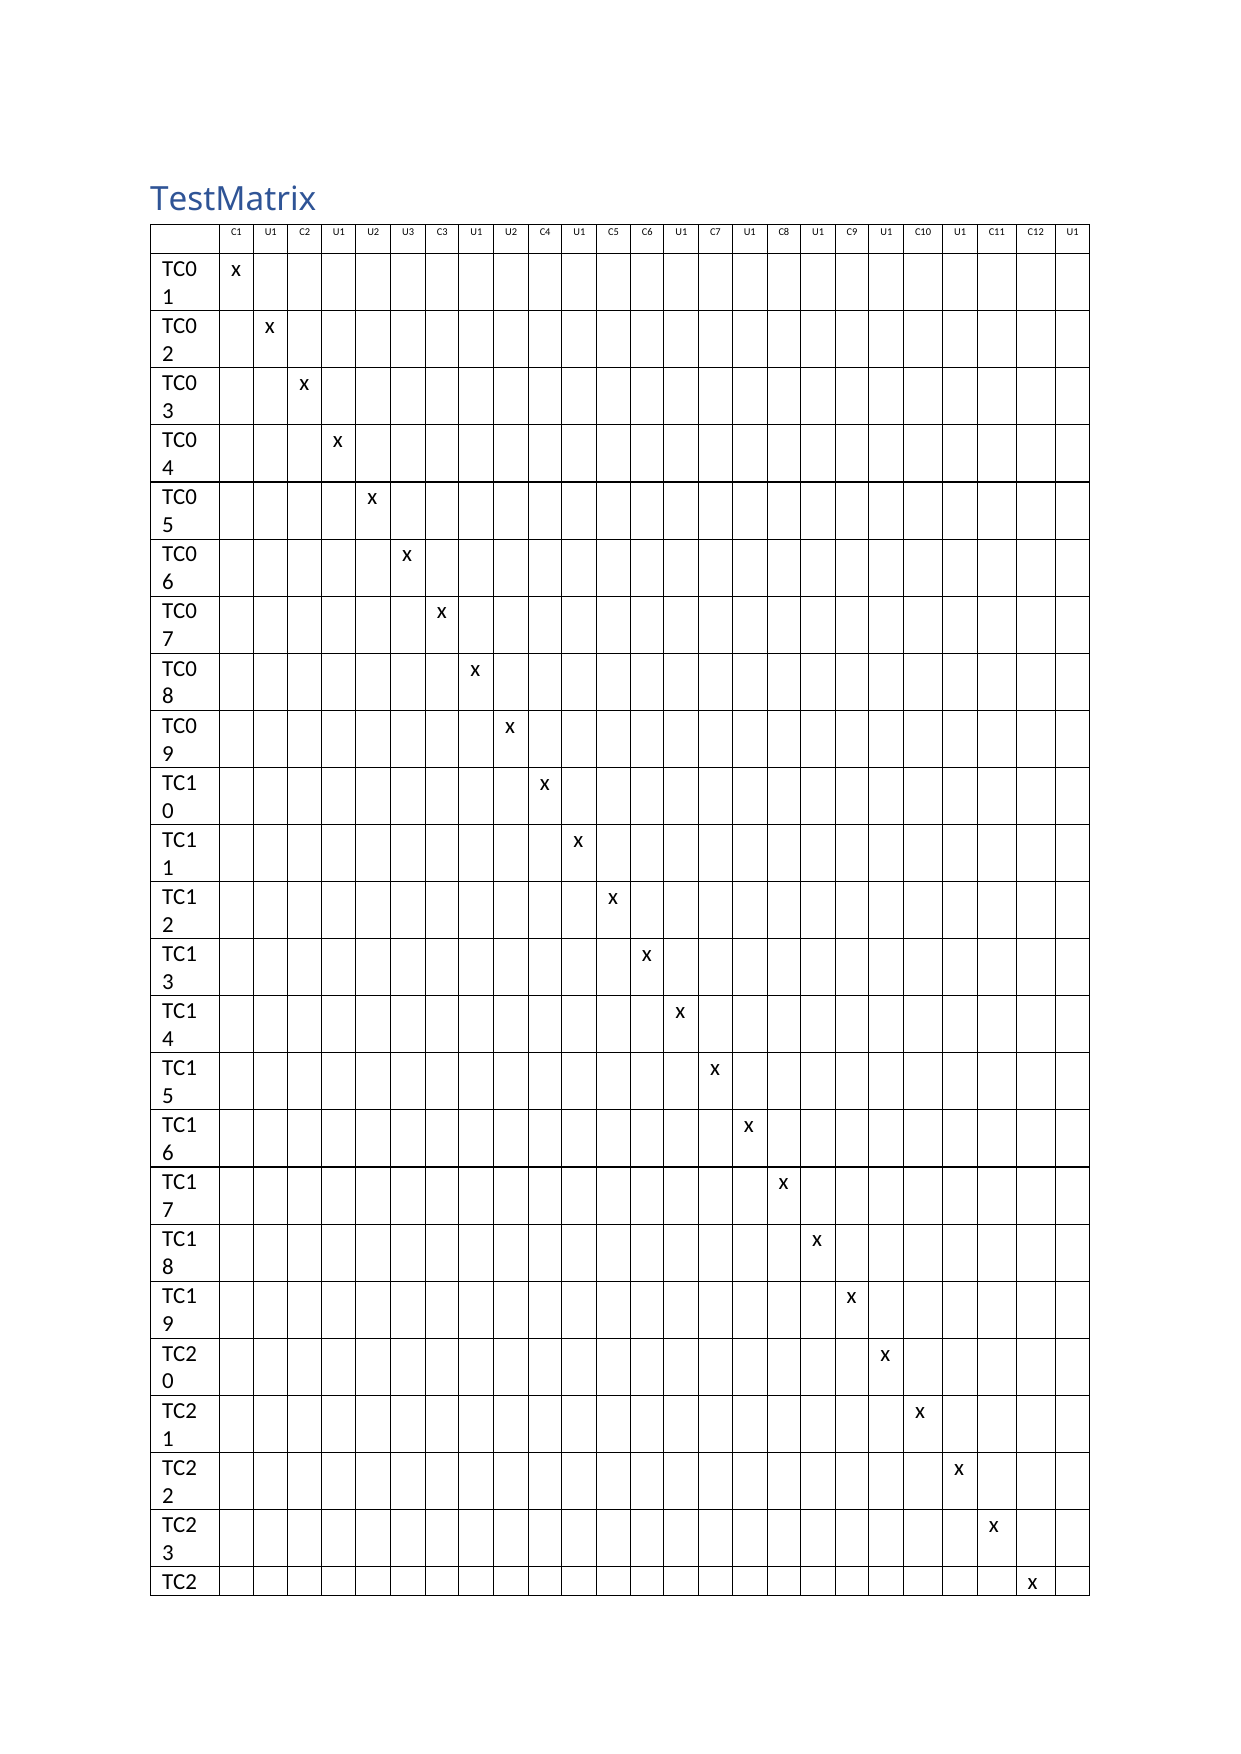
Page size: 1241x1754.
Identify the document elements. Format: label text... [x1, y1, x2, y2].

table_cell [664, 1282, 698, 1338]
table_cell x [869, 1339, 903, 1395]
table_cell [494, 540, 528, 596]
table_cell x [322, 425, 355, 481]
table_cell [288, 540, 321, 596]
table_cell [699, 1396, 732, 1452]
table_cell [801, 1053, 835, 1109]
table_cell [836, 597, 868, 653]
table_cell [459, 882, 493, 938]
table_cell [978, 540, 1016, 596]
table_cell [699, 1168, 732, 1223]
table_cell [322, 882, 355, 938]
table_cell [733, 1339, 767, 1395]
table_cell [869, 1225, 903, 1281]
table_cell [943, 1510, 977, 1566]
table_cell [562, 483, 596, 538]
table_cell [288, 768, 321, 824]
table_cell [494, 1453, 528, 1509]
table_cell TC02 [151, 311, 219, 367]
table_header U2 [494, 225, 528, 253]
table_cell [288, 1510, 321, 1566]
table_cell [801, 1282, 835, 1338]
table_cell [836, 1053, 868, 1109]
table_cell [943, 1567, 977, 1595]
table_cell [699, 768, 732, 824]
table_cell [869, 654, 903, 710]
table_cell [597, 768, 630, 824]
table_cell [529, 254, 561, 310]
table_cell [836, 1168, 868, 1223]
table_cell TC01 [151, 254, 219, 310]
table_cell [459, 1225, 493, 1281]
table_cell [220, 1453, 253, 1509]
table_cell [943, 597, 977, 653]
table_cell [1017, 311, 1055, 367]
table_cell x [733, 1110, 767, 1166]
table_cell [459, 483, 493, 538]
table_cell [631, 1567, 663, 1595]
table_cell [254, 597, 287, 653]
table_cell [391, 1510, 425, 1566]
table_cell [356, 254, 390, 310]
table_cell [836, 1339, 868, 1395]
table_cell [1017, 939, 1055, 995]
table_cell [562, 1453, 596, 1509]
table_cell [562, 1168, 596, 1223]
table_cell [597, 1282, 630, 1338]
table_cell [1056, 1110, 1089, 1166]
table_cell [801, 483, 835, 538]
table_cell [836, 1567, 868, 1595]
table_cell [391, 825, 425, 881]
table_cell [836, 1110, 868, 1166]
table_cell [699, 597, 732, 653]
table_cell [768, 368, 800, 424]
table_cell [664, 654, 698, 710]
table_cell [562, 1282, 596, 1338]
table_cell [869, 311, 903, 367]
table_cell [631, 1168, 663, 1223]
table_cell [288, 1110, 321, 1166]
table_cell [288, 254, 321, 310]
table_cell [869, 540, 903, 596]
table_cell [1017, 368, 1055, 424]
table_cell [904, 654, 942, 710]
table_cell [943, 882, 977, 938]
table_cell [1017, 1168, 1055, 1223]
table_cell [768, 540, 800, 596]
table_cell [699, 311, 732, 367]
table_cell [733, 1453, 767, 1509]
table_cell TC06 [151, 540, 219, 596]
table_cell [356, 1053, 390, 1109]
table_cell [631, 1110, 663, 1166]
table_cell [733, 1225, 767, 1281]
table_header C5 [597, 225, 630, 253]
table_cell [529, 425, 561, 481]
table_cell [733, 1510, 767, 1566]
table_cell [631, 1225, 663, 1281]
table_cell [978, 1168, 1016, 1223]
table_cell [220, 1567, 253, 1595]
table_cell [220, 540, 253, 596]
table_cell [699, 654, 732, 710]
table_cell x [904, 1396, 942, 1452]
table_header C8 [768, 225, 800, 253]
table_cell [869, 1168, 903, 1223]
table_cell [664, 1510, 698, 1566]
table_cell [943, 939, 977, 995]
table_cell x [220, 254, 253, 310]
table_cell [904, 882, 942, 938]
table_cell [978, 1225, 1016, 1281]
table_cell [836, 540, 868, 596]
table_cell [801, 996, 835, 1052]
table_cell [529, 996, 561, 1052]
table_cell TC19 [151, 1282, 219, 1338]
table_cell [288, 711, 321, 767]
table_cell [869, 425, 903, 481]
table_cell [356, 939, 390, 995]
table_cell [459, 368, 493, 424]
table_cell [1056, 597, 1089, 653]
table_cell [322, 1453, 355, 1509]
table_cell [978, 711, 1016, 767]
table_cell [978, 1053, 1016, 1109]
table_cell [562, 311, 596, 367]
table_cell [699, 254, 732, 310]
subtitle TestMatrix [150, 175, 1090, 220]
table_cell [254, 1168, 287, 1223]
table_cell [562, 1510, 596, 1566]
table_cell [836, 1453, 868, 1509]
table_cell [391, 1453, 425, 1509]
table_cell [322, 711, 355, 767]
table_cell [562, 654, 596, 710]
table_cell [801, 1567, 835, 1595]
table_cell [529, 597, 561, 653]
table_cell [391, 939, 425, 995]
table_cell [904, 311, 942, 367]
table_cell [943, 483, 977, 538]
table_cell [904, 768, 942, 824]
table_header U1 [459, 225, 493, 253]
table_cell [904, 1339, 942, 1395]
table_cell [631, 711, 663, 767]
table_cell [733, 939, 767, 995]
table_cell TC24 [151, 1567, 219, 1595]
table_cell [664, 368, 698, 424]
table_cell [426, 1168, 458, 1223]
table_header U2 [356, 225, 390, 253]
table_cell [1017, 882, 1055, 938]
table_cell [391, 654, 425, 710]
table_cell [869, 1453, 903, 1509]
table_cell [768, 1453, 800, 1509]
table_cell [220, 1168, 253, 1223]
table_cell [664, 768, 698, 824]
table_cell [254, 939, 287, 995]
table_cell [1017, 654, 1055, 710]
table_cell [904, 597, 942, 653]
table_cell [322, 825, 355, 881]
table_cell [664, 425, 698, 481]
table_cell [869, 1110, 903, 1166]
table_cell [562, 368, 596, 424]
table_cell [459, 1396, 493, 1452]
table_cell TC21 [151, 1396, 219, 1452]
table_cell TC04 [151, 425, 219, 481]
table_cell [801, 654, 835, 710]
table_cell [1017, 540, 1055, 596]
table_cell [869, 1282, 903, 1338]
table_cell [801, 768, 835, 824]
table_cell [631, 1339, 663, 1395]
table_cell [664, 1567, 698, 1595]
table_cell [322, 254, 355, 310]
table_cell [356, 1453, 390, 1509]
table_cell [529, 939, 561, 995]
table_cell [562, 597, 596, 653]
table_cell [322, 1567, 355, 1595]
table_cell [426, 1053, 458, 1109]
table_cell [733, 425, 767, 481]
table_cell [631, 1510, 663, 1566]
table_cell [597, 1168, 630, 1223]
table_cell [1056, 425, 1089, 481]
table_header U1 [322, 225, 355, 253]
table_cell [664, 540, 698, 596]
table_cell [494, 1282, 528, 1338]
table_cell [664, 597, 698, 653]
table_cell [322, 1396, 355, 1452]
table_cell [391, 483, 425, 538]
table_cell [322, 1225, 355, 1281]
table_cell [664, 1225, 698, 1281]
table_cell [220, 1396, 253, 1452]
table_cell [1056, 540, 1089, 596]
table_cell [426, 654, 458, 710]
table_cell [904, 1110, 942, 1166]
table_cell [869, 996, 903, 1052]
table_cell [631, 425, 663, 481]
table_cell [1017, 1110, 1055, 1166]
table_cell [322, 1168, 355, 1223]
table_cell [562, 939, 596, 995]
table_cell [904, 996, 942, 1052]
table_cell [768, 425, 800, 481]
table_header C6 [631, 225, 663, 253]
table_cell [322, 311, 355, 367]
table_cell TC18 [151, 1225, 219, 1281]
table_cell [978, 311, 1016, 367]
table_cell [768, 1110, 800, 1166]
table_cell [978, 654, 1016, 710]
table_cell [904, 1053, 942, 1109]
table_cell TC16 [151, 1110, 219, 1166]
table_cell [943, 825, 977, 881]
table_cell [288, 825, 321, 881]
table_cell x [459, 654, 493, 710]
table_cell [1017, 711, 1055, 767]
table_cell [254, 254, 287, 310]
table_cell [1056, 1339, 1089, 1395]
table_cell [699, 540, 732, 596]
table_cell [597, 1453, 630, 1509]
table_cell TC13 [151, 939, 219, 995]
table_cell [943, 368, 977, 424]
table_cell [529, 483, 561, 538]
table_cell [869, 939, 903, 995]
table_cell [733, 996, 767, 1052]
table_cell TC09 [151, 711, 219, 767]
table_cell [699, 1282, 732, 1338]
table_cell [426, 1510, 458, 1566]
table_cell [597, 1396, 630, 1452]
table_cell [1017, 768, 1055, 824]
table_header U1 [943, 225, 977, 253]
table_cell x [288, 368, 321, 424]
table_cell [768, 882, 800, 938]
table_header U1 [254, 225, 287, 253]
table_cell [943, 540, 977, 596]
table_cell [943, 1168, 977, 1223]
table_cell [1017, 254, 1055, 310]
table_cell [978, 483, 1016, 538]
table_cell [356, 1110, 390, 1166]
table_cell [801, 597, 835, 653]
table_cell [978, 425, 1016, 481]
table_cell [391, 1282, 425, 1338]
table_cell [494, 425, 528, 481]
table_cell [631, 1453, 663, 1509]
table_cell [631, 1282, 663, 1338]
table_cell [631, 368, 663, 424]
table_cell [254, 425, 287, 481]
table_cell [1017, 996, 1055, 1052]
table_cell [1017, 825, 1055, 881]
table_cell [978, 939, 1016, 995]
table_cell [356, 1339, 390, 1395]
table_cell [943, 996, 977, 1052]
table_cell [562, 1110, 596, 1166]
table_cell [699, 425, 732, 481]
table_cell [631, 1053, 663, 1109]
table_cell [1056, 1453, 1089, 1509]
table_cell [356, 1396, 390, 1452]
table_cell [699, 1110, 732, 1166]
table_cell [494, 311, 528, 367]
table_cell [391, 996, 425, 1052]
table_cell [699, 996, 732, 1052]
table_cell [836, 1510, 868, 1566]
table_cell [1056, 368, 1089, 424]
table_cell [562, 254, 596, 310]
table_cell [220, 425, 253, 481]
table_cell [1056, 1510, 1089, 1566]
table_cell [904, 1453, 942, 1509]
table_cell [631, 825, 663, 881]
table_cell [699, 1510, 732, 1566]
table_cell [459, 768, 493, 824]
table_cell [529, 1168, 561, 1223]
table_cell [1017, 1339, 1055, 1395]
table_cell [391, 1053, 425, 1109]
table_cell [978, 768, 1016, 824]
table_cell [426, 483, 458, 538]
table_cell [1017, 1510, 1055, 1566]
table_cell [631, 254, 663, 310]
table_cell [356, 1282, 390, 1338]
table_cell [768, 1225, 800, 1281]
table_cell [459, 1567, 493, 1595]
table_cell [356, 368, 390, 424]
table_cell [288, 654, 321, 710]
table_cell [254, 368, 287, 424]
table_cell [459, 540, 493, 596]
table_cell [254, 1396, 287, 1452]
table_cell [943, 768, 977, 824]
table_cell [904, 483, 942, 538]
table_cell [459, 996, 493, 1052]
table_cell TC05 [151, 483, 219, 538]
table_cell [597, 939, 630, 995]
table_cell [664, 939, 698, 995]
table_cell [391, 1225, 425, 1281]
table_cell [529, 540, 561, 596]
table_cell [597, 1567, 630, 1595]
table_cell [322, 996, 355, 1052]
table_cell [664, 882, 698, 938]
table_cell [254, 1225, 287, 1281]
table_cell [943, 254, 977, 310]
table_cell [220, 825, 253, 881]
table_cell [220, 768, 253, 824]
table_cell [943, 1282, 977, 1338]
table_cell [664, 1396, 698, 1452]
table_cell TC15 [151, 1053, 219, 1109]
table_cell [459, 1453, 493, 1509]
table_cell [597, 711, 630, 767]
table_header C2 [288, 225, 321, 253]
table_cell [664, 483, 698, 538]
table_cell [391, 882, 425, 938]
table_cell [254, 768, 287, 824]
table_cell [459, 1168, 493, 1223]
table_cell [904, 1567, 942, 1595]
table_cell [288, 1168, 321, 1223]
table_cell [836, 368, 868, 424]
table_cell [904, 540, 942, 596]
table_cell [562, 996, 596, 1052]
table_cell TC11 [151, 825, 219, 881]
table_cell [597, 311, 630, 367]
table_cell [391, 425, 425, 481]
table_cell x [426, 597, 458, 653]
table_cell [1056, 1225, 1089, 1281]
table_cell [426, 1567, 458, 1595]
table_cell [459, 1110, 493, 1166]
table_cell [562, 1053, 596, 1109]
table_cell [288, 1053, 321, 1109]
table_cell [459, 311, 493, 367]
table_cell [459, 1282, 493, 1338]
table_cell [597, 1110, 630, 1166]
table_cell [768, 1053, 800, 1109]
table_cell [978, 1110, 1016, 1166]
table_cell [1017, 1225, 1055, 1281]
table_cell [494, 939, 528, 995]
table_cell [631, 597, 663, 653]
table_cell [733, 1282, 767, 1338]
table_cell [733, 1168, 767, 1223]
table_cell [978, 597, 1016, 653]
table_cell [664, 1053, 698, 1109]
table_cell [529, 1567, 561, 1595]
table_cell [254, 540, 287, 596]
table_cell [1056, 825, 1089, 881]
table_cell [869, 768, 903, 824]
table_cell [699, 483, 732, 538]
table_cell [836, 254, 868, 310]
table_cell [801, 254, 835, 310]
table_cell [562, 1339, 596, 1395]
table_cell [494, 768, 528, 824]
table_cell [220, 1510, 253, 1566]
table_cell [869, 882, 903, 938]
table_cell x [391, 540, 425, 596]
table_cell [978, 1567, 1016, 1595]
table_cell [801, 1396, 835, 1452]
table_cell [459, 939, 493, 995]
table_cell [1056, 1396, 1089, 1452]
table_header C3 [426, 225, 458, 253]
table_cell [288, 425, 321, 481]
table_cell [529, 311, 561, 367]
table_cell [322, 1110, 355, 1166]
table_cell [426, 711, 458, 767]
table_cell [836, 711, 868, 767]
table_cell [869, 1396, 903, 1452]
table_cell x [699, 1053, 732, 1109]
table_cell [494, 654, 528, 710]
table_cell [254, 1282, 287, 1338]
table_cell [631, 996, 663, 1052]
table_cell x [1017, 1567, 1055, 1595]
table_cell [391, 368, 425, 424]
table_cell [288, 483, 321, 538]
table_cell [254, 1110, 287, 1166]
table_cell [768, 1567, 800, 1595]
table_cell [869, 483, 903, 538]
table_cell [459, 1510, 493, 1566]
table_cell [768, 825, 800, 881]
table_cell [943, 1225, 977, 1281]
table_cell [904, 368, 942, 424]
table_header U1 [1056, 225, 1089, 253]
table_cell TC12 [151, 882, 219, 938]
table_cell [494, 1053, 528, 1109]
table_header C1 [220, 225, 253, 253]
table_cell [391, 711, 425, 767]
table_cell x [529, 768, 561, 824]
table_cell [459, 425, 493, 481]
table_cell [597, 654, 630, 710]
table_cell [904, 825, 942, 881]
table_cell [254, 1339, 287, 1395]
table_cell TC07 [151, 597, 219, 653]
table_cell [801, 882, 835, 938]
table_cell [943, 1396, 977, 1452]
table_cell [356, 540, 390, 596]
table_cell [494, 1510, 528, 1566]
table_cell [426, 254, 458, 310]
table_cell [529, 1282, 561, 1338]
table_cell [597, 1225, 630, 1281]
table_cell TC22 [151, 1453, 219, 1509]
table_cell [801, 711, 835, 767]
table_cell [801, 368, 835, 424]
table_cell TC10 [151, 768, 219, 824]
table_cell [801, 1510, 835, 1566]
table_cell [904, 711, 942, 767]
table_cell [254, 1453, 287, 1509]
table_cell [529, 882, 561, 938]
table_cell [322, 939, 355, 995]
table_cell [220, 711, 253, 767]
table_cell [426, 1225, 458, 1281]
table_cell [1017, 597, 1055, 653]
table_header U1 [869, 225, 903, 253]
table_cell [733, 368, 767, 424]
table_cell [288, 1567, 321, 1595]
table_cell x [562, 825, 596, 881]
table_cell [733, 768, 767, 824]
table_cell [1056, 654, 1089, 710]
table_cell [562, 1567, 596, 1595]
table_cell [869, 1053, 903, 1109]
table_cell [597, 1339, 630, 1395]
table_cell [699, 1339, 732, 1395]
table_cell [529, 1339, 561, 1395]
table_cell x [356, 483, 390, 538]
table_cell x [768, 1168, 800, 1223]
table_header C11 [978, 225, 1016, 253]
table_cell TC20 [151, 1339, 219, 1395]
table_cell [288, 1453, 321, 1509]
table_cell [597, 825, 630, 881]
table_cell [356, 425, 390, 481]
table_cell x [494, 711, 528, 767]
table_cell [801, 1168, 835, 1223]
table_cell [1017, 1396, 1055, 1452]
table_cell [356, 1168, 390, 1223]
table_cell [220, 939, 253, 995]
table_cell [943, 1053, 977, 1109]
table_cell [801, 540, 835, 596]
table_cell [699, 1567, 732, 1595]
table_cell [768, 996, 800, 1052]
table_cell [978, 1453, 1016, 1509]
table_cell [699, 825, 732, 881]
table_cell [664, 1453, 698, 1509]
table_cell x [664, 996, 698, 1052]
table_cell [664, 311, 698, 367]
table_cell [494, 368, 528, 424]
table_cell [664, 1110, 698, 1166]
table_cell [356, 311, 390, 367]
table_cell [529, 1110, 561, 1166]
table_cell [494, 825, 528, 881]
table_cell [1056, 768, 1089, 824]
table_cell [1056, 939, 1089, 995]
table_cell [1056, 1053, 1089, 1109]
table_cell [978, 882, 1016, 938]
table_cell [768, 711, 800, 767]
table_cell [733, 1396, 767, 1452]
table_cell [426, 882, 458, 938]
table_cell [529, 654, 561, 710]
table_cell [768, 939, 800, 995]
table_cell [288, 1339, 321, 1395]
table_cell [529, 1225, 561, 1281]
table_cell [1017, 1053, 1055, 1109]
table_cell [529, 1453, 561, 1509]
table_cell [768, 1510, 800, 1566]
table_cell [768, 654, 800, 710]
table_cell [220, 654, 253, 710]
table_cell [869, 1567, 903, 1595]
table_cell [494, 1225, 528, 1281]
table_cell [356, 1225, 390, 1281]
table_cell [869, 368, 903, 424]
table_cell [978, 1339, 1016, 1395]
table_cell [562, 711, 596, 767]
table_header U1 [562, 225, 596, 253]
table_cell [322, 483, 355, 538]
table_cell x [254, 311, 287, 367]
table_cell [494, 1339, 528, 1395]
table_cell [699, 1225, 732, 1281]
table_cell [1017, 1282, 1055, 1338]
table_cell [801, 1110, 835, 1166]
table_cell [220, 1339, 253, 1395]
table_cell [426, 939, 458, 995]
table_cell [254, 654, 287, 710]
table_cell [904, 1282, 942, 1338]
table_cell [801, 1453, 835, 1509]
table_cell [733, 311, 767, 367]
table_cell [904, 1168, 942, 1223]
table_cell [426, 1453, 458, 1509]
table_cell [943, 1110, 977, 1166]
table_cell TC17 [151, 1168, 219, 1223]
table_cell [631, 311, 663, 367]
table_header C10 [904, 225, 942, 253]
table_cell [426, 825, 458, 881]
table_cell [356, 882, 390, 938]
table_cell [869, 1510, 903, 1566]
table_cell [836, 882, 868, 938]
table_cell [836, 939, 868, 995]
table_cell [943, 1339, 977, 1395]
table_cell [288, 939, 321, 995]
table_cell [494, 1110, 528, 1166]
table_cell [322, 1053, 355, 1109]
table_cell [220, 311, 253, 367]
table_cell [426, 368, 458, 424]
table_cell [733, 483, 767, 538]
table_cell [631, 882, 663, 938]
table_cell [699, 882, 732, 938]
table_cell [836, 768, 868, 824]
table_cell x [631, 939, 663, 995]
table_cell [391, 1110, 425, 1166]
table_cell [1056, 711, 1089, 767]
table_cell [943, 311, 977, 367]
table_cell [426, 1339, 458, 1395]
table_cell [322, 1282, 355, 1338]
table_cell [426, 1396, 458, 1452]
table_cell [494, 597, 528, 653]
table_cell [597, 483, 630, 538]
table_cell [664, 711, 698, 767]
table_cell TC08 [151, 654, 219, 710]
table_header U1 [664, 225, 698, 253]
table_cell [529, 711, 561, 767]
table_cell [869, 254, 903, 310]
table_cell [733, 254, 767, 310]
table_cell [288, 597, 321, 653]
table_cell TC23 [151, 1510, 219, 1566]
table_cell [1017, 483, 1055, 538]
table_cell [801, 939, 835, 995]
table_cell [904, 425, 942, 481]
table_cell [836, 996, 868, 1052]
table_cell [943, 711, 977, 767]
table_cell [869, 825, 903, 881]
table_cell [426, 1110, 458, 1166]
table_header U3 [391, 225, 425, 253]
table_cell [597, 1510, 630, 1566]
table_header C4 [529, 225, 561, 253]
table_cell [978, 1396, 1016, 1452]
table_cell [664, 1168, 698, 1223]
table_cell [220, 1225, 253, 1281]
table_cell [768, 254, 800, 310]
table_cell [699, 1453, 732, 1509]
table_cell [562, 768, 596, 824]
table_cell [904, 254, 942, 310]
table_cell [768, 597, 800, 653]
table_cell [733, 825, 767, 881]
table_cell [664, 1339, 698, 1395]
table_cell [356, 825, 390, 881]
table_header [151, 225, 219, 253]
table_cell [356, 1567, 390, 1595]
table_cell [733, 597, 767, 653]
table_cell [631, 1396, 663, 1452]
table_cell [356, 654, 390, 710]
table_cell x [978, 1510, 1016, 1566]
table_cell [356, 768, 390, 824]
table_cell [562, 540, 596, 596]
table_cell TC14 [151, 996, 219, 1052]
table_cell [494, 254, 528, 310]
table_cell [1056, 1282, 1089, 1338]
table_cell [288, 1225, 321, 1281]
table_cell [836, 1396, 868, 1452]
table_cell x [943, 1453, 977, 1509]
table_cell [597, 1053, 630, 1109]
table_cell [391, 1168, 425, 1223]
table_cell [322, 597, 355, 653]
table_cell [356, 597, 390, 653]
table_cell [836, 311, 868, 367]
table_cell x [836, 1282, 868, 1338]
table_cell [733, 1567, 767, 1595]
table_cell [494, 1396, 528, 1452]
table_cell [459, 1339, 493, 1395]
table_cell [322, 540, 355, 596]
table_cell [768, 1282, 800, 1338]
table_cell [391, 254, 425, 310]
table_cell [1056, 311, 1089, 367]
table_header C9 [836, 225, 868, 253]
table_cell [254, 825, 287, 881]
table_cell [254, 1510, 287, 1566]
table_cell [494, 1168, 528, 1223]
table_cell [664, 254, 698, 310]
table_cell [768, 311, 800, 367]
table_cell [220, 368, 253, 424]
table_cell [391, 1567, 425, 1595]
table_cell [494, 483, 528, 538]
table_cell [836, 1225, 868, 1281]
table_cell [836, 654, 868, 710]
table_cell [597, 597, 630, 653]
table_cell [391, 1339, 425, 1395]
table_cell [869, 597, 903, 653]
table_cell [768, 1396, 800, 1452]
table_cell x [597, 882, 630, 938]
table_cell [220, 1053, 253, 1109]
table_cell [631, 654, 663, 710]
table_cell [733, 654, 767, 710]
table_cell [664, 825, 698, 881]
table_cell [322, 1510, 355, 1566]
table_cell [220, 597, 253, 653]
table_cell [426, 311, 458, 367]
table_cell [494, 1567, 528, 1595]
table_cell [904, 939, 942, 995]
table_cell [801, 425, 835, 481]
table_cell [943, 425, 977, 481]
table_cell [426, 768, 458, 824]
table_cell [356, 996, 390, 1052]
table_cell [254, 1053, 287, 1109]
table_header C7 [699, 225, 732, 253]
table_cell [1056, 1567, 1089, 1595]
table_cell [699, 368, 732, 424]
table_cell [631, 540, 663, 596]
table_cell [459, 254, 493, 310]
table_cell [978, 996, 1016, 1052]
table_cell [391, 1396, 425, 1452]
table_cell [254, 882, 287, 938]
table_cell [288, 1396, 321, 1452]
table_cell [459, 1053, 493, 1109]
table_cell [836, 425, 868, 481]
table_cell [978, 825, 1016, 881]
table_cell [288, 882, 321, 938]
table_cell [220, 882, 253, 938]
table_cell [562, 882, 596, 938]
table_cell [322, 654, 355, 710]
table_cell [978, 254, 1016, 310]
table_cell [426, 996, 458, 1052]
table_cell [631, 483, 663, 538]
table_header C12 [1017, 225, 1055, 253]
table_cell [254, 996, 287, 1052]
table_cell TC03 [151, 368, 219, 424]
table_cell [391, 597, 425, 653]
table_cell x [801, 1225, 835, 1281]
table_cell [1056, 1168, 1089, 1223]
table_cell [869, 711, 903, 767]
table_cell [631, 768, 663, 824]
table_cell [529, 1396, 561, 1452]
table_cell [801, 311, 835, 367]
table_cell [426, 425, 458, 481]
table_cell [494, 996, 528, 1052]
table_cell [1056, 483, 1089, 538]
table_cell [1056, 254, 1089, 310]
table_cell [220, 1110, 253, 1166]
table_cell [562, 1225, 596, 1281]
table_cell [459, 711, 493, 767]
table_cell [322, 1339, 355, 1395]
table_cell [391, 311, 425, 367]
table_cell [288, 996, 321, 1052]
table_cell [904, 1225, 942, 1281]
table_cell [562, 1396, 596, 1452]
table_cell [220, 1282, 253, 1338]
table_cell [426, 540, 458, 596]
table_cell [943, 654, 977, 710]
table_cell [391, 768, 425, 824]
table_cell [1056, 882, 1089, 938]
table_cell [699, 939, 732, 995]
table_cell [597, 368, 630, 424]
table_cell [529, 1510, 561, 1566]
table_cell [801, 825, 835, 881]
table_cell [733, 882, 767, 938]
table_cell [597, 996, 630, 1052]
table_cell [836, 825, 868, 881]
table_cell [529, 368, 561, 424]
table_cell [459, 825, 493, 881]
table_header U1 [733, 225, 767, 253]
table_cell [1056, 996, 1089, 1052]
table_cell [978, 368, 1016, 424]
table_cell [254, 483, 287, 538]
table_cell [978, 1282, 1016, 1338]
table_cell [733, 540, 767, 596]
table_cell [254, 1567, 287, 1595]
table_cell [322, 368, 355, 424]
table_cell [356, 1510, 390, 1566]
table_cell [597, 425, 630, 481]
table_cell [597, 254, 630, 310]
table_cell [1017, 1453, 1055, 1509]
table_cell [494, 882, 528, 938]
table_cell [1017, 425, 1055, 481]
table_cell [733, 1053, 767, 1109]
table_cell [529, 1053, 561, 1109]
table_cell [562, 425, 596, 481]
table_cell [836, 483, 868, 538]
table_cell [426, 1282, 458, 1338]
table_cell [356, 711, 390, 767]
table_cell [220, 483, 253, 538]
table_cell [529, 825, 561, 881]
table_cell [768, 768, 800, 824]
table_cell [322, 768, 355, 824]
table_cell [288, 1282, 321, 1338]
table_cell [768, 483, 800, 538]
table_cell [220, 996, 253, 1052]
table_cell [801, 1339, 835, 1395]
table_header U1 [801, 225, 835, 253]
table_cell [768, 1339, 800, 1395]
table_cell [733, 711, 767, 767]
table_cell [597, 540, 630, 596]
table_cell [288, 311, 321, 367]
table_cell [699, 711, 732, 767]
table_cell [254, 711, 287, 767]
table_cell [459, 597, 493, 653]
table_cell [904, 1510, 942, 1566]
